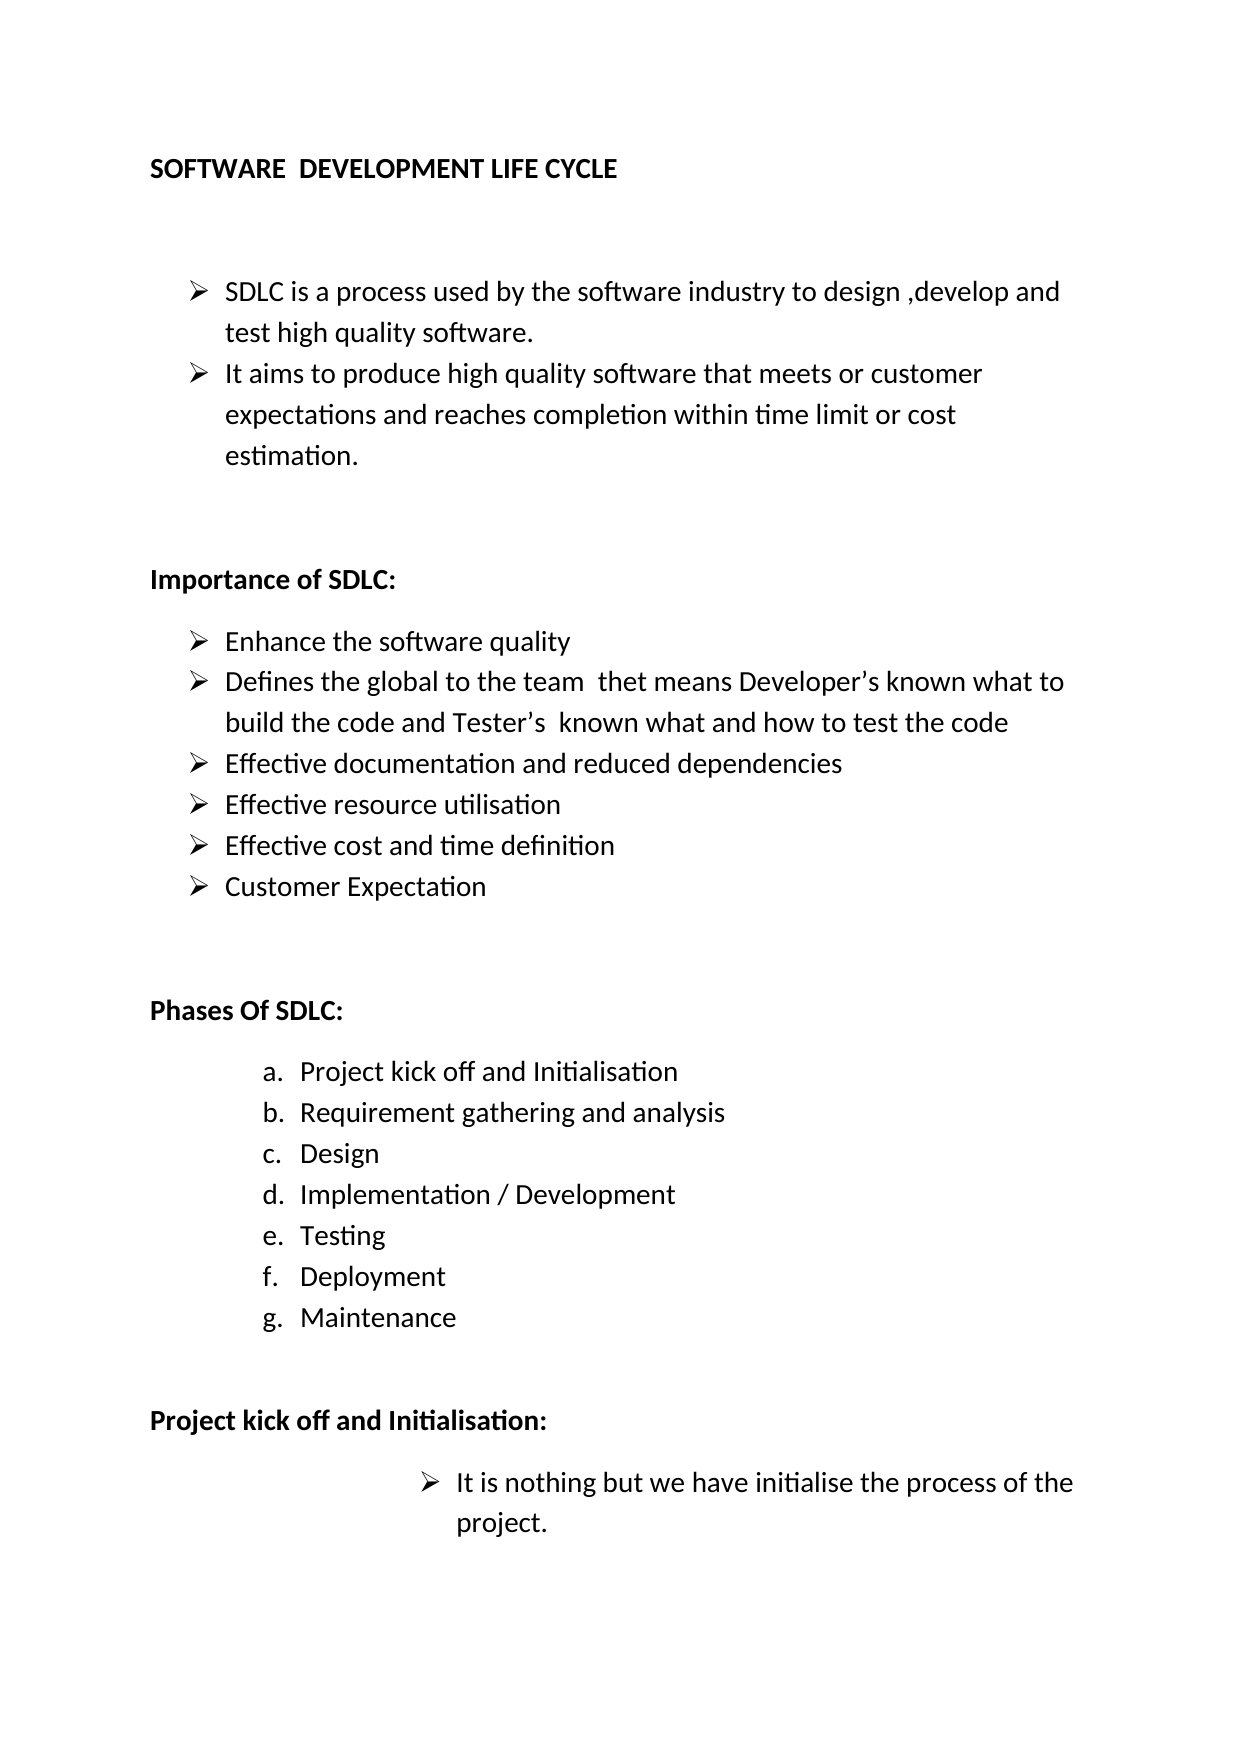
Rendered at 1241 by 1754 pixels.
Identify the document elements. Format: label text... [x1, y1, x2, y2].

text Project kick off and Initialisation: [150, 1402, 1090, 1437]
list Project kick off and Initialisation [262, 1053, 1090, 1089]
text SOFTWARE DEVELOPMENT LIFE CYCLE [150, 150, 1090, 186]
list Maintenance [262, 1299, 1090, 1335]
list Effective documentation and reduced dependencies [187, 745, 1090, 781]
list Deployment [262, 1258, 1090, 1294]
list SDLC is a process used by the software industry to design ,develop and test high quality software. [187, 273, 1090, 350]
list Customer Expectation [187, 868, 1090, 904]
list Defines the global to the team thet means Developer’s known what to build the code and Tester’s known what and how to test the code [187, 663, 1090, 740]
text Importance of SDLC: [150, 561, 1090, 596]
list Enhance the software quality [187, 623, 1090, 658]
list Effective cost and time definition [187, 827, 1090, 863]
list Design [262, 1135, 1090, 1171]
list Implementation / Development [262, 1176, 1090, 1212]
text Phases Of SDLC: [150, 992, 1090, 1027]
list Effective resource utilisation [187, 786, 1090, 822]
list Requirement gathering and analysis [262, 1094, 1090, 1130]
list It is nothing but we have initialise the process of the project. [419, 1464, 1090, 1540]
list It aims to produce high quality software that meets or customer expectations and reaches completion within time limit or cost estimation. [187, 355, 1090, 473]
list Testing [262, 1217, 1090, 1253]
